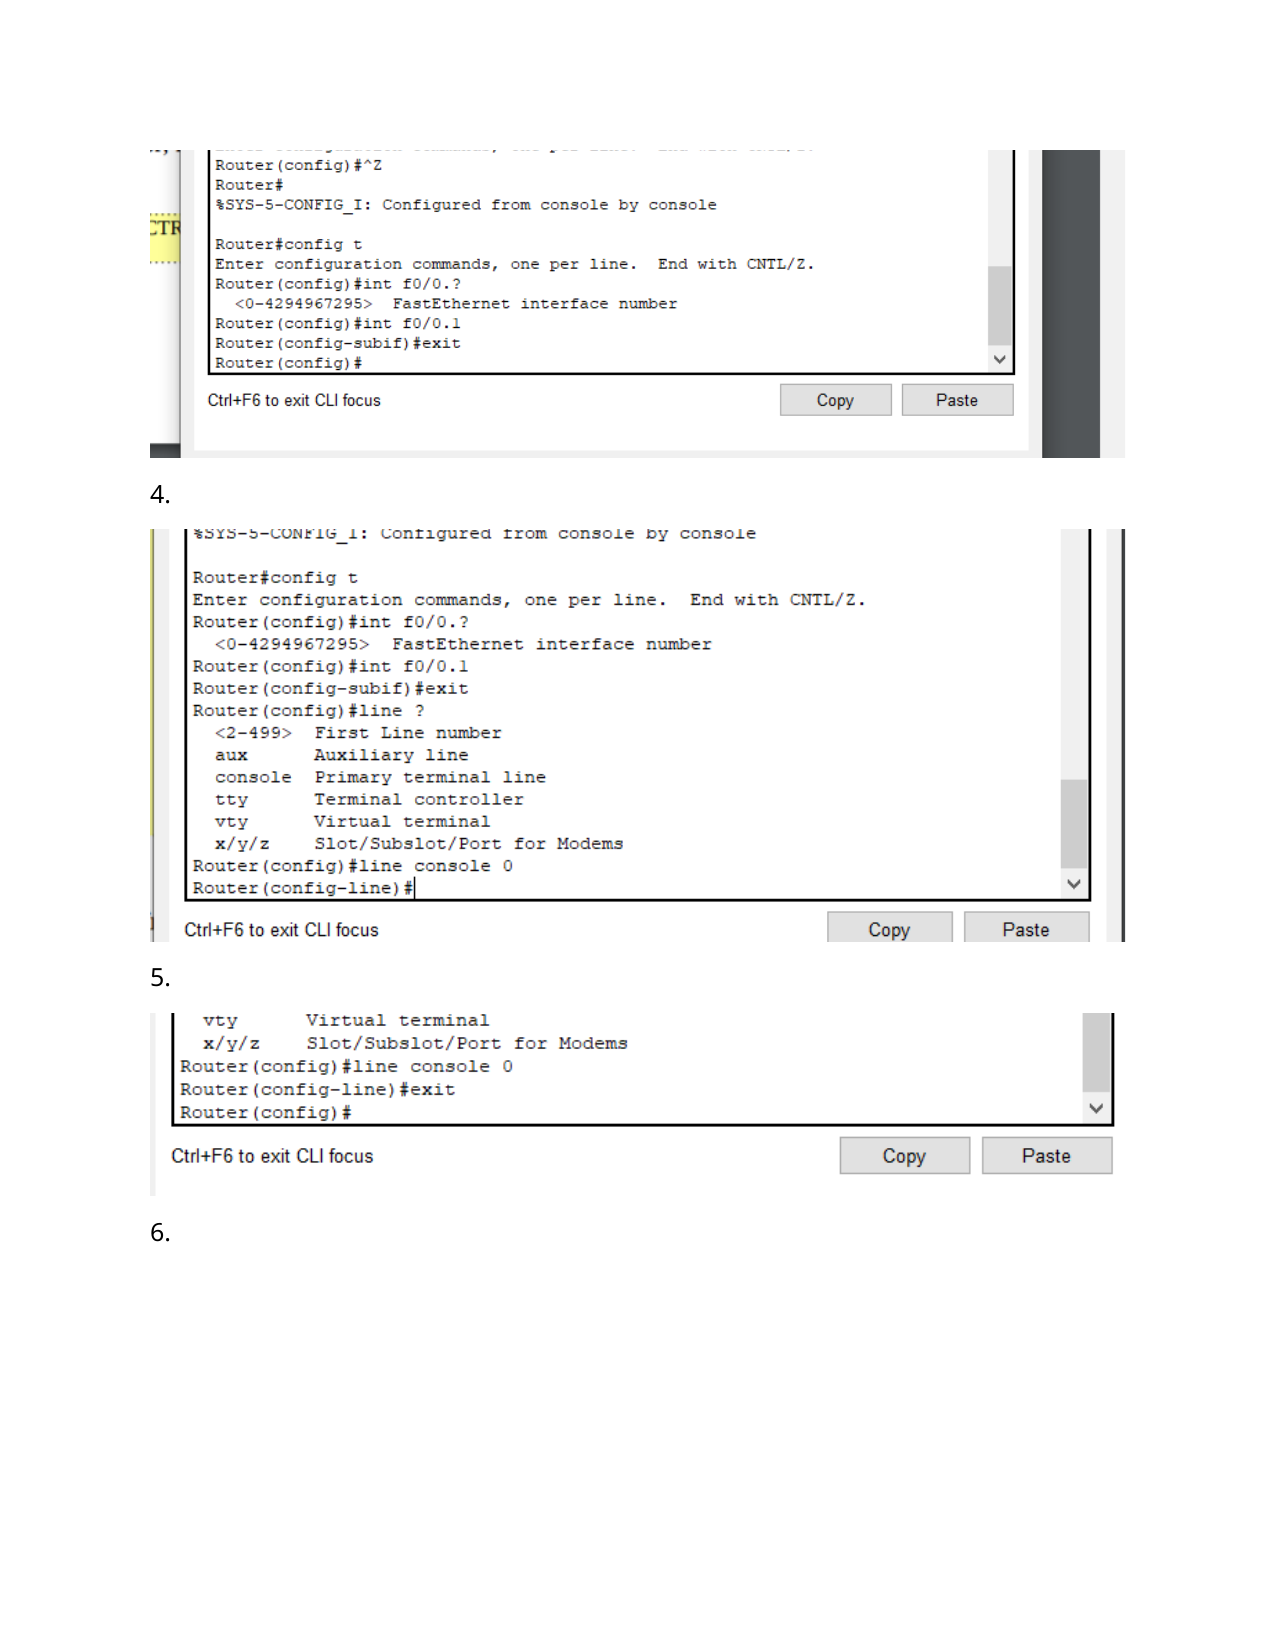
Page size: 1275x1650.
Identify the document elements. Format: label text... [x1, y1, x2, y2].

text 5. [150, 960, 1125, 994]
text 6. [150, 1215, 1125, 1249]
picture [150, 150, 1125, 458]
picture [150, 529, 1125, 942]
text 4. [150, 476, 1125, 510]
picture [150, 1013, 1125, 1196]
